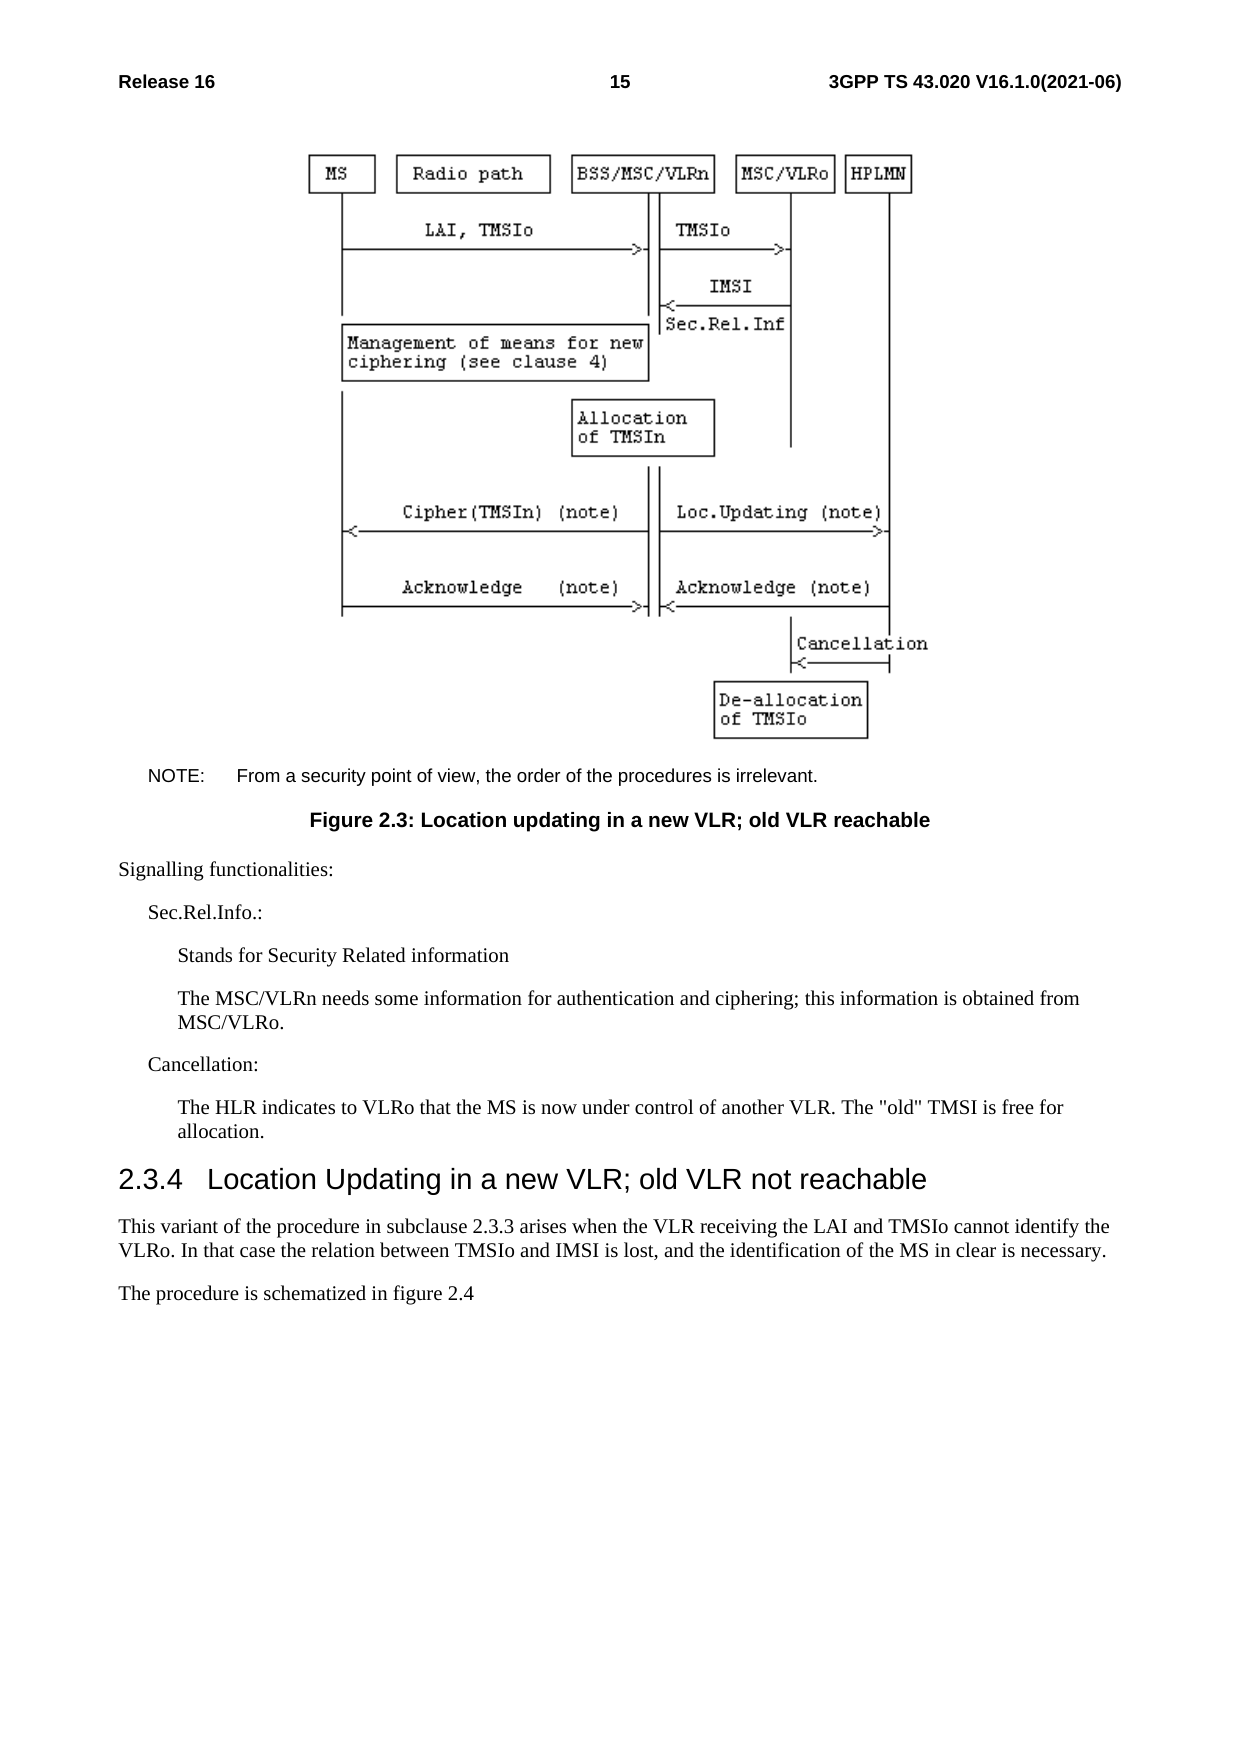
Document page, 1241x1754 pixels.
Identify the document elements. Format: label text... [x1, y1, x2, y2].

text The procedure is schematized in figure 2.4 [118, 1281, 1122, 1305]
text NOTE: From a security point of view, the order of the procedures is irrelevant. [148, 765, 1122, 787]
text Sec.Rel.Info.: [148, 900, 1122, 924]
text The MSC/VLRn needs some information for authentication and ciphering; this information is obtained from MSC/VLRo. [148, 986, 1122, 1034]
text Stands for Security Related information [148, 943, 1122, 967]
text The HLR indicates to VLRo that the MS is now under control of another VLR. The "old" TMSI is free for allocation. [148, 1095, 1122, 1143]
text Figure 2.3: Location updating in a new VLR; old VLR reachable [118, 808, 1122, 832]
text Cancellation: [148, 1052, 1122, 1076]
text This variant of the procedure in subclause 2.3.3 arises when the VLR receiving the LAI and TMSIo cannot identify the VLRo. In that case the relation between TMSIo and IMSI is lost, and the identification of the MS in clear is necessary. [118, 1214, 1122, 1262]
picture [301, 147, 939, 747]
subtitle 2.3.4 Location Updating in a new VLR; old VLR not reachable [118, 1162, 1122, 1196]
text Signalling functionalities: [118, 857, 1122, 881]
